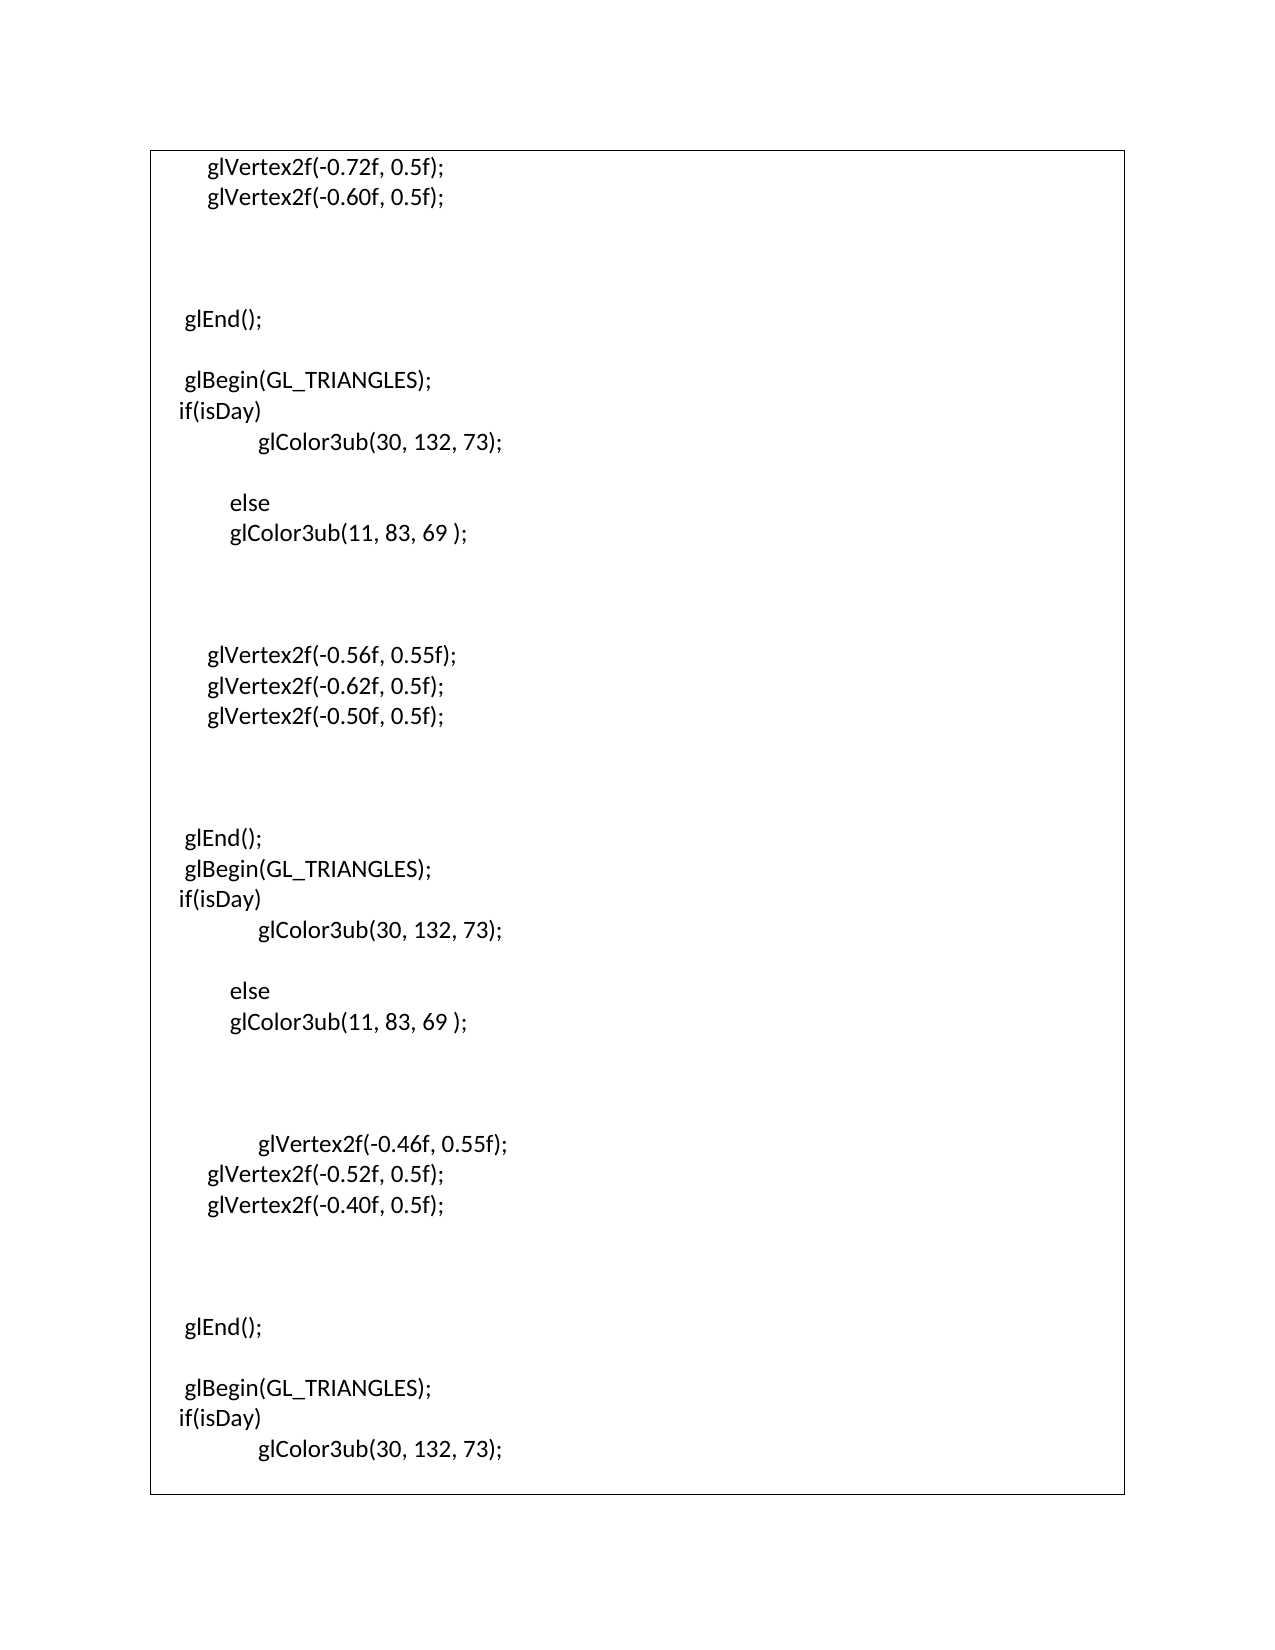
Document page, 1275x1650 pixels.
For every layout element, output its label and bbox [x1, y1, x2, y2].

table_cell [151, 151, 1124, 1494]
